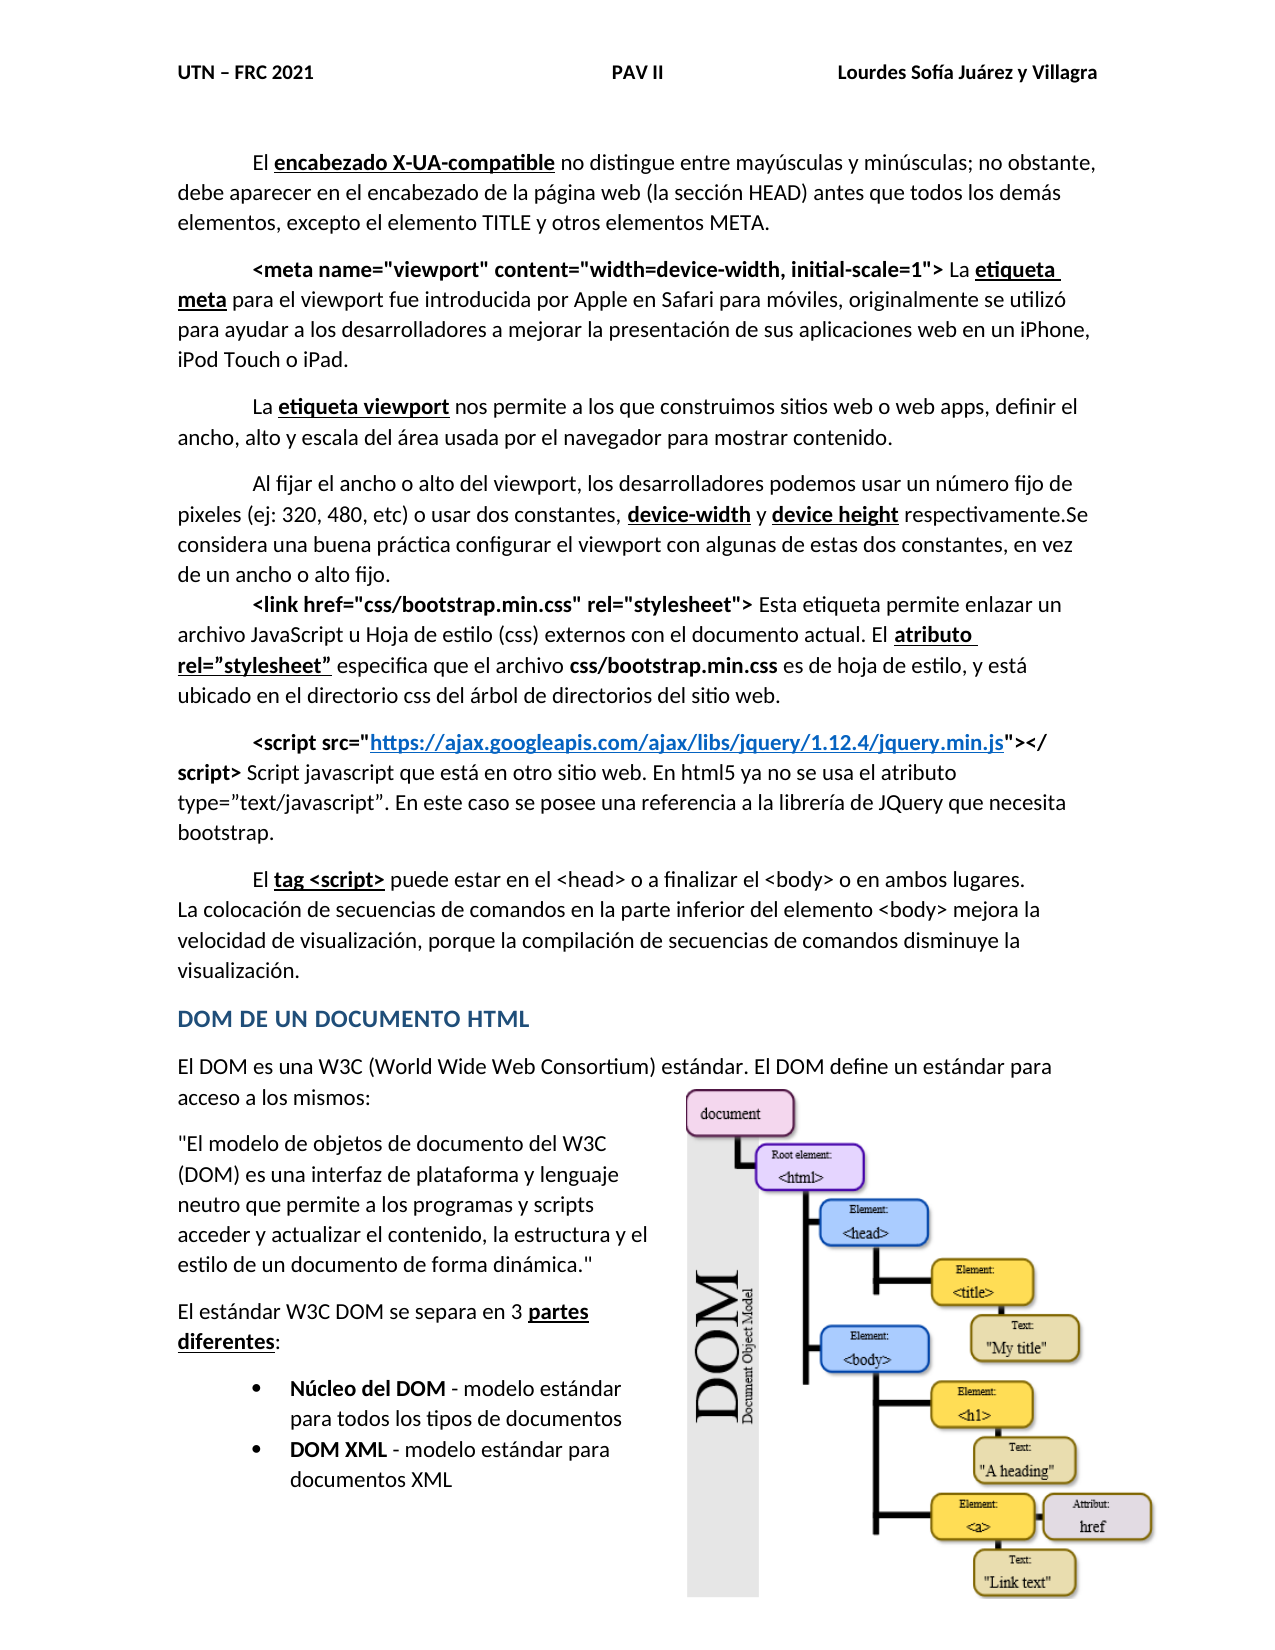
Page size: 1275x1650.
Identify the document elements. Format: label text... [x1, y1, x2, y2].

text El tag <script> puede estar en el <head> o a finalizar el <body> o en ambos lugares. La colocación de secuencias de comandos en la parte inferior del elemento <body> mejora la velocidad de visualización, porque la compilación de secuencias de comandos disminuye la visualización. [177, 865, 1098, 984]
text El estándar W3C DOM se separa en 3 partes diferentes: [177, 1297, 686, 1355]
list DOM XML - modelo estándar para documentos XML [252, 1435, 686, 1493]
text El DOM es una W3C (World Wide Web Consortium) estándar. El DOM define un estándar para acceso a los mismos: [177, 1052, 1098, 1111]
text <meta name="viewport" content="width=device-width, initial-scale=1"> La etiqueta meta para el viewport fue introducida por Apple en Safari para móviles, originalmente se utilizó para ayudar a los desarrolladores a mejorar la presentación de sus aplicaciones web en un iPhone, iPod Touch o iPad. [177, 255, 1098, 373]
list Núcleo del DOM - modelo estándar para todos los tipos de documentos [252, 1374, 686, 1432]
text La etiqueta viewport nos permite a los que construimos sitios web o web apps, definir el ancho, alto y escala del área usada por el navegador para mostrar contenido. [177, 392, 1098, 451]
picture [686, 1089, 1161, 1599]
text DOM DE UN DOCUMENTO HTML [177, 1003, 1098, 1033]
text <script src="https://ajax.googleapis.com/ajax/libs/jquery/1.12.4/jquery.min.js"></script> Script javascript que está en otro sitio web. En html5 ya no se usa el atributo type=”text/javascript”. En este caso se posee una referencia a la librería de JQuery que necesita bootstrap. [177, 728, 1098, 846]
text Al fijar el ancho o alto del viewport, los desarrolladores podemos usar un número fijo de pixeles (ej: 320, 480, etc) o usar dos constantes, device-width y device height respectivamente.Se considera una buena práctica configurar el viewport con algunas de estas dos constantes, en vez de un ancho o alto fijo. <link href="css/bootstrap.min.css" rel="stylesheet"> Esta etiqueta permite enlazar un archivo JavaScript u Hoja de estilo (css) externos con el documento actual. El atributo rel=”stylesheet” especifica que el archivo css/bootstrap.min.css es de hoja de estilo, y está ubicado en el directorio css del árbol de directorios del sitio web. [177, 469, 1098, 709]
